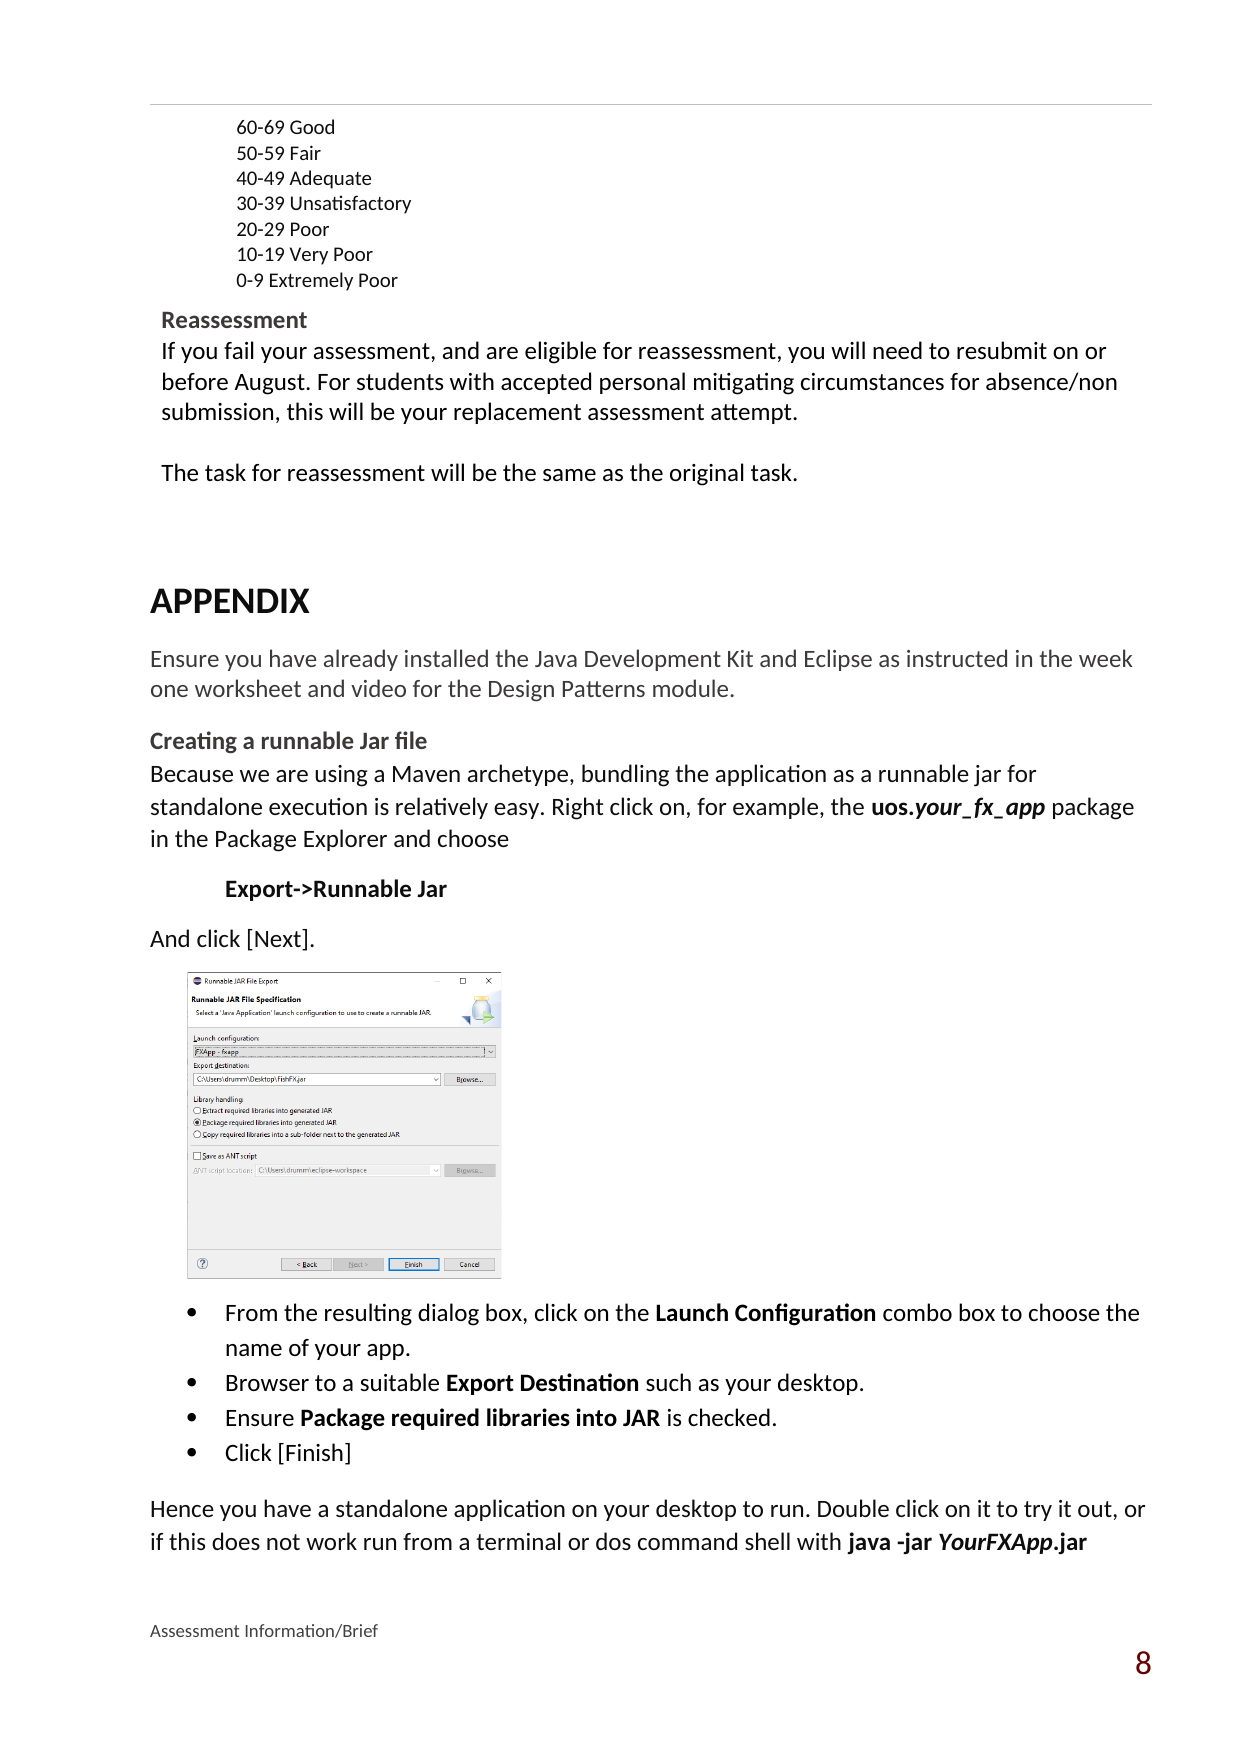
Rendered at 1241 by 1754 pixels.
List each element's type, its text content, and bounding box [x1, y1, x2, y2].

list Browser to a suitable Export Destination such as your desktop. [187, 1367, 1152, 1398]
subtitle Ensure you have already installed the Java Development Kit and Eclipse as instructed in the week one worksheet and video for the Design Patterns module. [150, 643, 1152, 704]
subtitle Creating a runnable Jar file [150, 725, 1152, 755]
text And click [Next]. [150, 923, 1152, 953]
text APPENDIX [150, 577, 1152, 623]
text Because we are using a Maven archetype, bundling the application as a runnable jar for standalone execution is relatively easy. Right click on, for example, the uos.your_fx_app package in the Package Explorer and choose [150, 758, 1152, 854]
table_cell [150, 105, 1152, 527]
list From the resulting dialog box, click on the Launch Configuration combo box to choose the name of your app. [187, 1297, 1152, 1363]
list Click [Finish] [187, 1437, 1152, 1468]
text Hence you have a standalone application on your desktop to run. Double click on it to try it out, or if this does not work run from a terminal or dos command shell with java -jar YourFXApp.jar [150, 1493, 1152, 1557]
text Export->Runnable Jar [150, 873, 1152, 904]
list Ensure Package required libraries into JAR is checked. [187, 1402, 1152, 1433]
picture [187, 972, 502, 1279]
